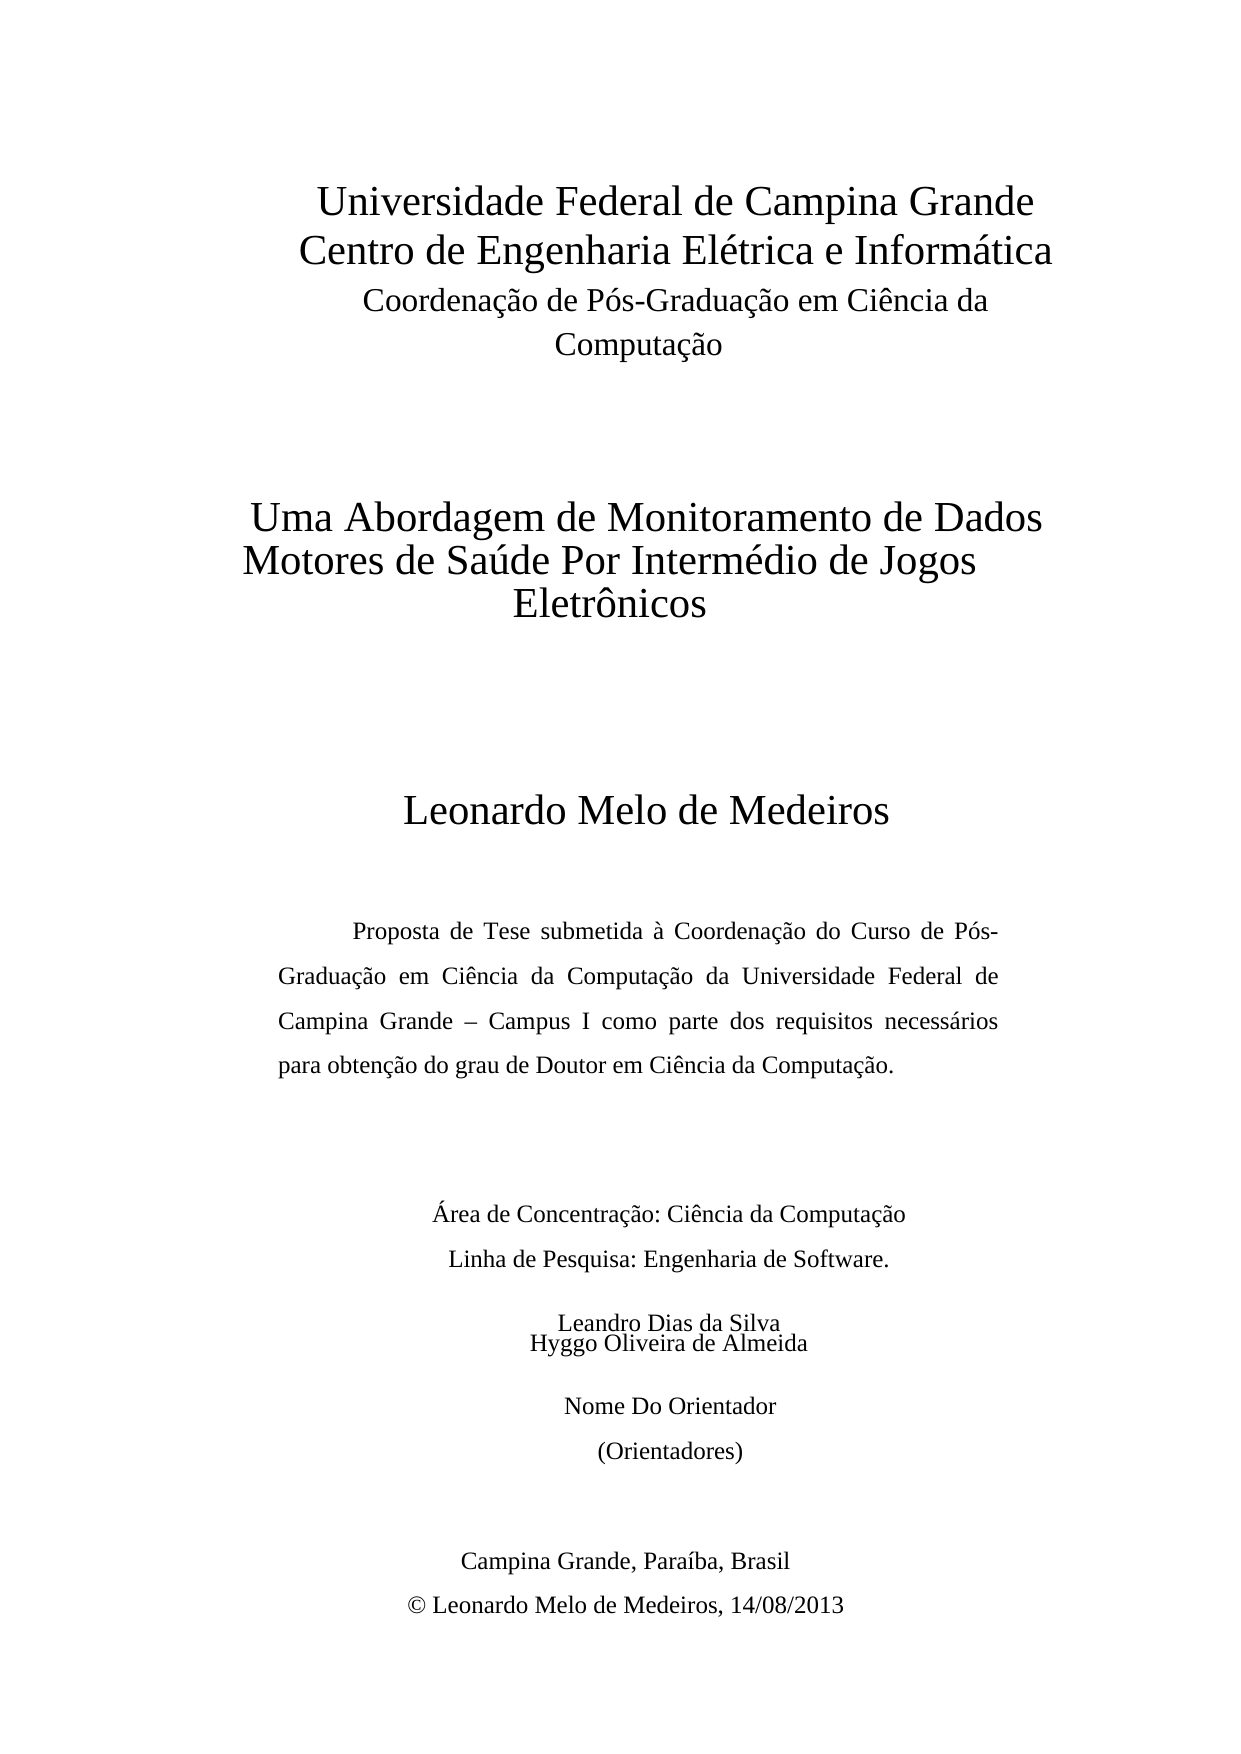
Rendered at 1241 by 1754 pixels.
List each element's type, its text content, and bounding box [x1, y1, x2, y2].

text Uma Abordagem de Monitoramento de Dados Motores de Saúde Por Intermédio de Jogos Eletrônicos [175, 498, 1044, 626]
text Linha de Pesquisa: Engenharia de Software. [219, 1248, 1044, 1273]
text Centro de Engenharia Elétrica e Informática [224, 224, 1052, 273]
text Leonardo Melo de Medeiros [175, 790, 1044, 833]
text Universidade Federal de Campina Grande [224, 175, 1052, 224]
text Hyggo Oliveira de Almeida [219, 1335, 1044, 1356]
text Proposta de Tese submetida à Coordenação do Curso de Pós-Graduação em Ciência da Computação da Universidade Federal de Campina Grande – Campus I como parte dos requisitos necessários para obtenção do grau de Doutor em Ciência da Computação. [278, 904, 999, 1083]
text Coordenação de Pós-Graduação em Ciência da Computação [224, 273, 1052, 363]
text © Leonardo Melo de Medeiros, 14/08/2013 [204, 1578, 1047, 1623]
text Campina Grande, Paraíba, Brasil [204, 1533, 1047, 1578]
text Nome Do Orientador [219, 1394, 1047, 1419]
text Leandro Dias da Silva [219, 1314, 1044, 1335]
text Área de Concentração: Ciência da Computação [219, 1202, 1044, 1227]
text (Orientadores) [219, 1439, 1047, 1464]
